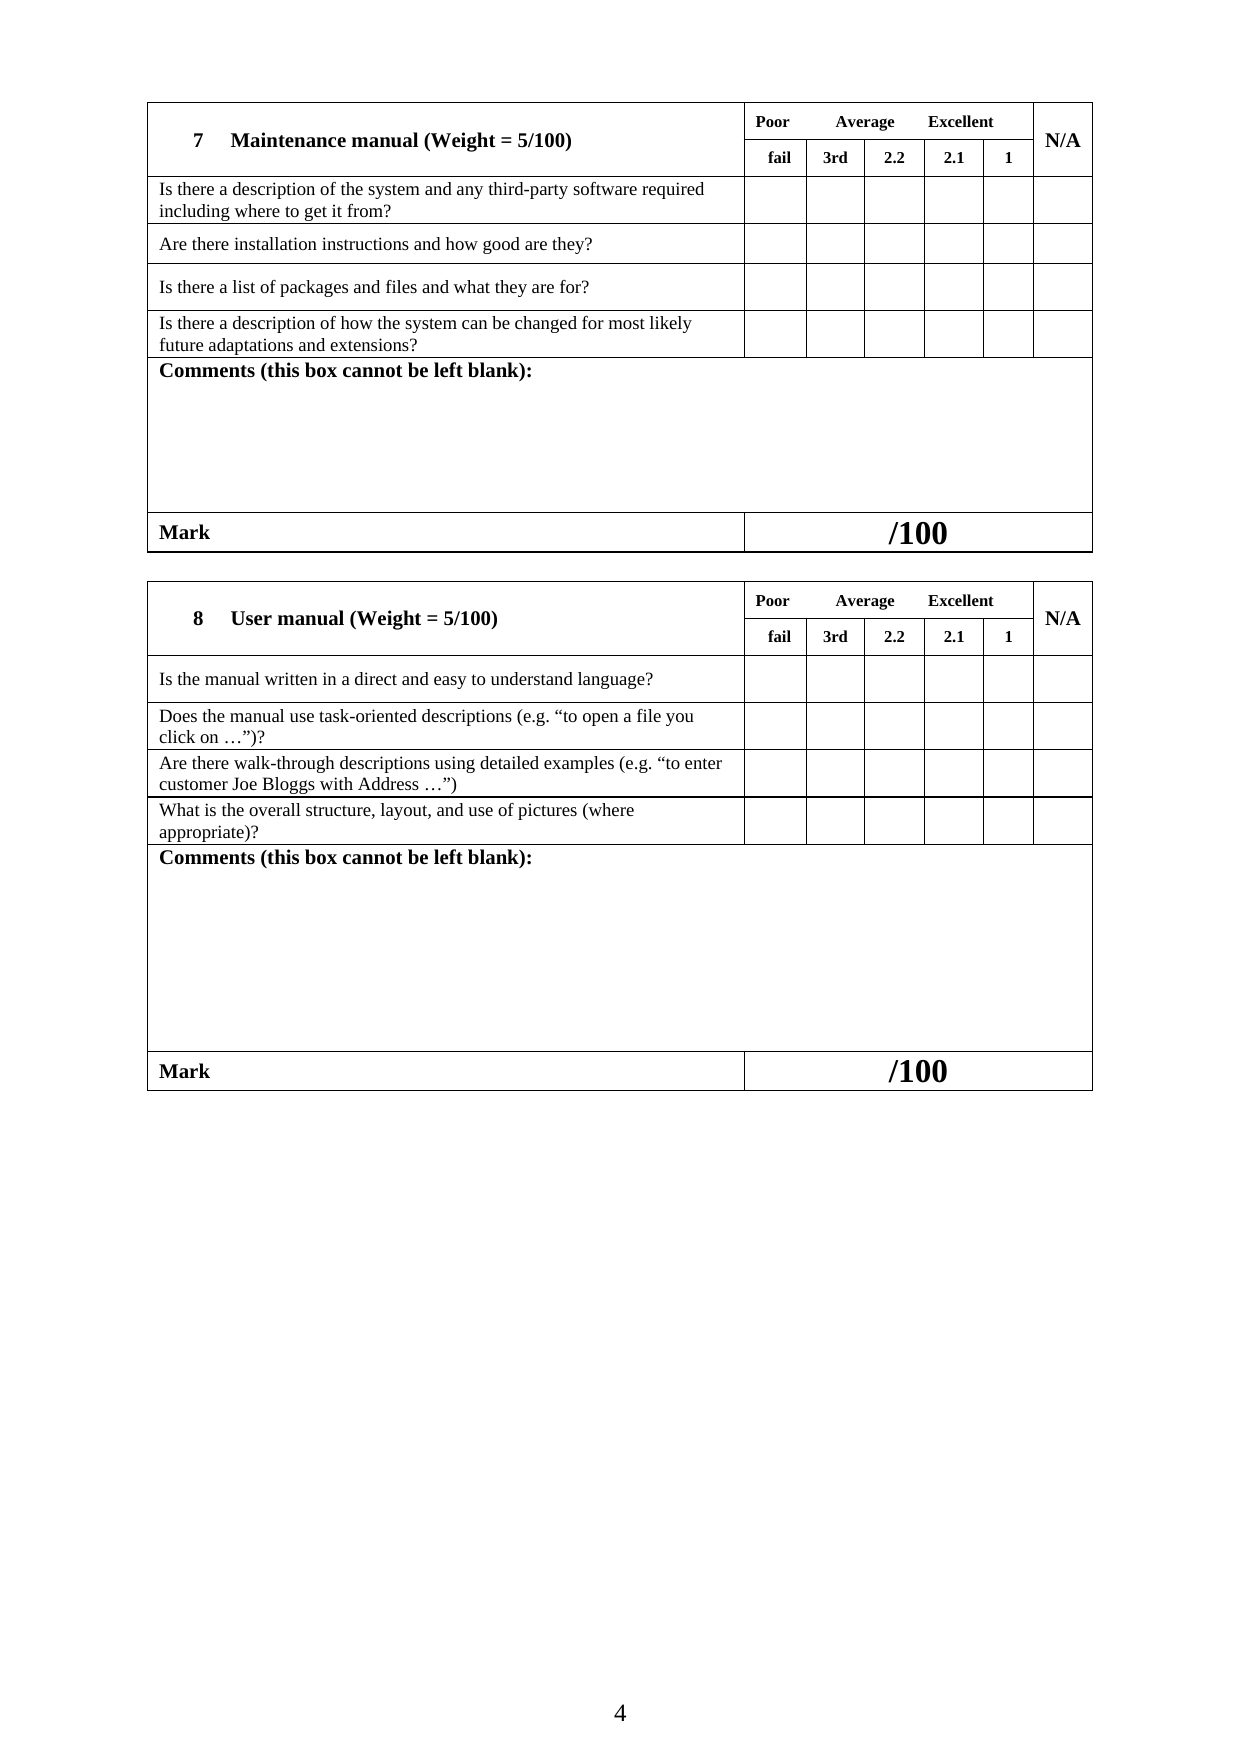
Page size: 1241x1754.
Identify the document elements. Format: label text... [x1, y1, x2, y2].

table_cell [807, 177, 864, 223]
table_cell 2.2 [865, 619, 924, 654]
table_cell [807, 311, 864, 357]
table_cell [925, 656, 983, 702]
table_cell [1034, 798, 1092, 844]
table_cell Is there a description of how the system can be changed for most likely future adaptations and extensions? [148, 311, 744, 357]
table_cell fail [745, 140, 806, 176]
table_cell Does the manual use task-oriented descriptions (e.g. “to open a file you click on …”)? [148, 703, 744, 749]
table_cell /100 [745, 513, 1092, 551]
table_header N/A [1034, 103, 1092, 176]
table_cell [807, 264, 864, 310]
table_header Poor Average Excellent [745, 582, 1033, 618]
table_header Maintenance manual (Weight = 5/100) [148, 103, 744, 176]
table_cell [745, 656, 806, 702]
table_cell [984, 177, 1033, 223]
table_cell Mark [148, 513, 744, 551]
table_cell [807, 656, 864, 702]
table_cell [925, 750, 983, 796]
table_cell [865, 703, 924, 749]
table_cell Are there walk-through descriptions using detailed examples (e.g. “to enter customer Joe Bloggs with Address …”) [148, 750, 744, 796]
table_cell [745, 798, 806, 844]
table_cell 3rd [807, 619, 864, 654]
table_cell [925, 264, 983, 310]
table_cell [807, 224, 864, 262]
table_cell 1 [984, 140, 1033, 176]
table_cell Are there installation instructions and how good are they? [148, 224, 744, 262]
table_cell /100 [745, 1052, 1092, 1090]
table_cell 1 [984, 619, 1033, 654]
table_cell [745, 703, 806, 749]
table_cell Comments (this box cannot be left blank): [148, 358, 1092, 512]
table_cell Mark [148, 1052, 744, 1090]
table_header User manual (Weight = 5/100) [148, 582, 744, 654]
table_cell [984, 656, 1033, 702]
table_cell [865, 311, 924, 357]
table_cell Comments (this box cannot be left blank): [148, 845, 1092, 1051]
table_cell [1034, 750, 1092, 796]
table_cell [865, 750, 924, 796]
table_cell [984, 750, 1033, 796]
table_cell [865, 656, 924, 702]
table_cell What is the overall structure, layout, and use of pictures (where appropriate)? [148, 798, 744, 844]
table_cell [925, 798, 983, 844]
table_cell [745, 177, 806, 223]
table_cell Is the manual written in a direct and easy to understand language? [148, 656, 744, 702]
table_cell 2.1 [925, 140, 983, 176]
table_cell [807, 703, 864, 749]
table_cell [745, 750, 806, 796]
table_cell [984, 311, 1033, 357]
table_header N/A [1034, 582, 1092, 654]
table_cell [925, 177, 983, 223]
table_cell 2.1 [925, 619, 983, 654]
table_cell [925, 311, 983, 357]
table_cell [984, 798, 1033, 844]
table_cell [865, 224, 924, 262]
table_cell [925, 703, 983, 749]
table_cell [1034, 224, 1092, 262]
table_header Poor Average Excellent [745, 103, 1033, 139]
table_cell [745, 264, 806, 310]
table_cell [984, 224, 1033, 262]
table_cell [1034, 703, 1092, 749]
table_cell [1034, 264, 1092, 310]
table_cell [1034, 311, 1092, 357]
table_cell Is there a description of the system and any third-party software required including where to get it from? [148, 177, 744, 223]
table_cell [745, 311, 806, 357]
table_cell [807, 798, 864, 844]
table_cell 2.2 [865, 140, 924, 176]
table_cell fail [745, 619, 806, 654]
table_cell [865, 177, 924, 223]
table_cell [1034, 177, 1092, 223]
table_cell [865, 264, 924, 310]
table_cell 3rd [807, 140, 864, 176]
table_cell [865, 798, 924, 844]
table_cell Is there a list of packages and files and what they are for? [148, 264, 744, 310]
table_cell [807, 750, 864, 796]
table_cell [984, 264, 1033, 310]
table_cell [1034, 656, 1092, 702]
table_cell [745, 224, 806, 262]
table_cell [925, 224, 983, 262]
table_cell [984, 703, 1033, 749]
